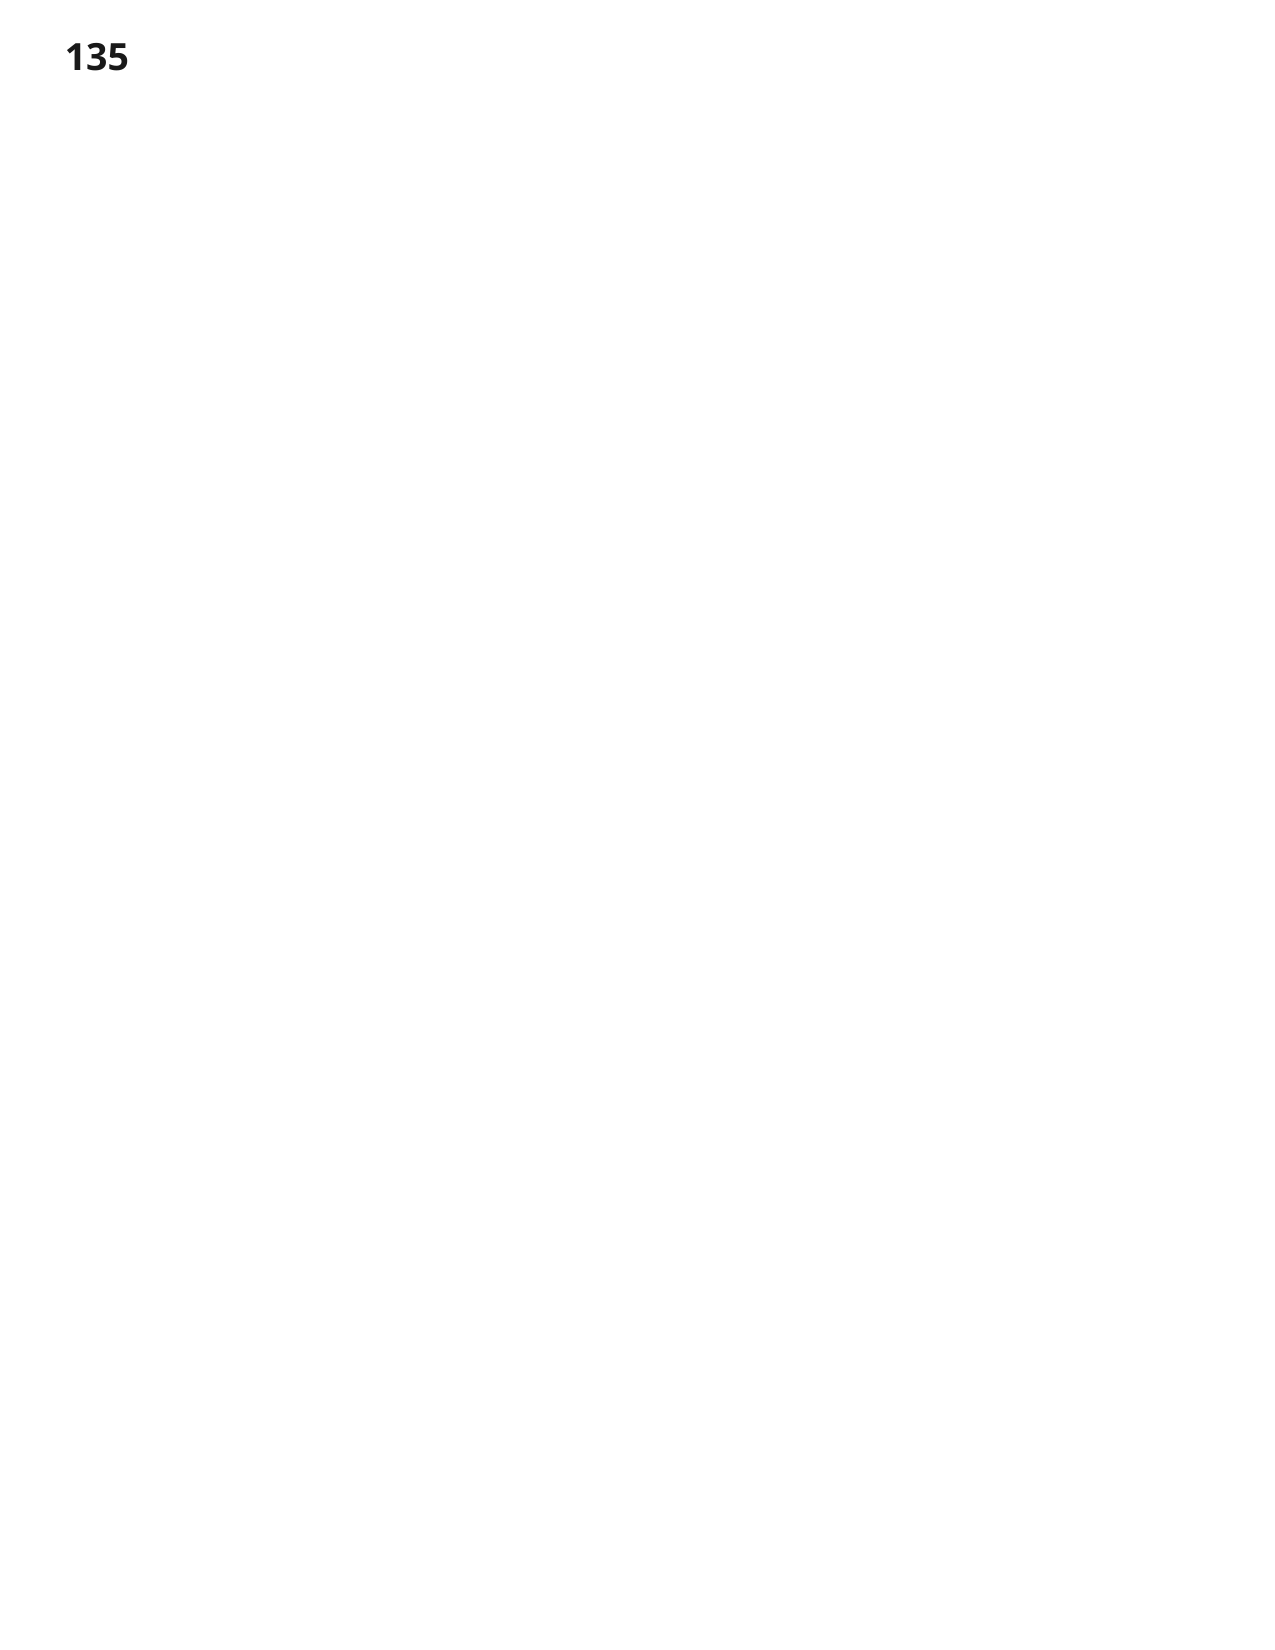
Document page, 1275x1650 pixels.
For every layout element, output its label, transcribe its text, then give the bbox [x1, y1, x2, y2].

text 135 [64, 33, 782, 77]
